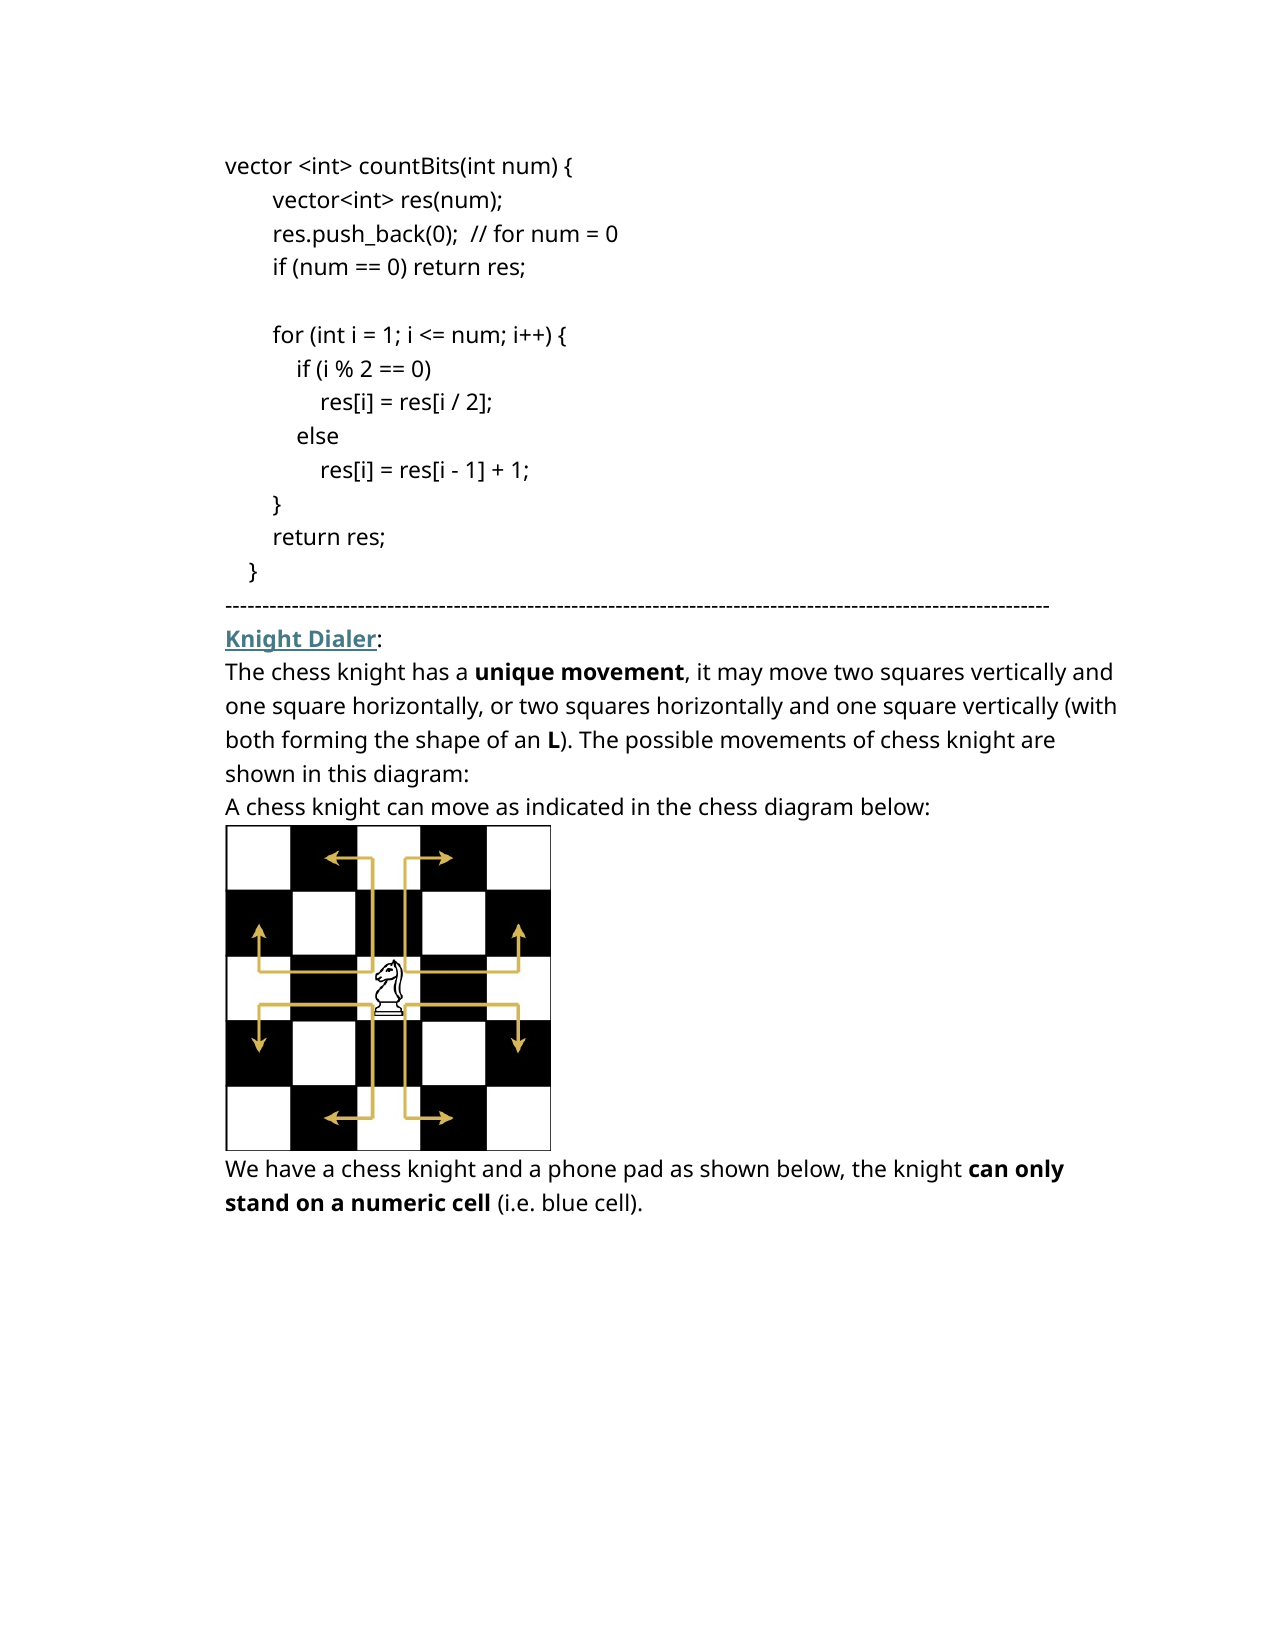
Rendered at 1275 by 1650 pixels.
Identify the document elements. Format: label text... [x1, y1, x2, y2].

list if (i % 2 == 0) [225, 352, 1125, 384]
list vector <int> countBits(int num) { [225, 150, 1125, 181]
list Knight Dialer: [225, 622, 1125, 654]
list The chess knight has a unique movement, it may move two squares vertically and one square horizontally, or two squares horizontally and one square vertically (with both forming the shape of an L). The possible movements of chess knight are shown in this diagram: [225, 656, 1125, 789]
list res[i] = res[i - 1] + 1; [225, 454, 1125, 485]
list return res; [225, 521, 1125, 552]
list else [225, 420, 1125, 451]
list We have a chess knight and a phone pad as shown below, the knight can only stand on a numeric cell (i.e. blue cell). [225, 1153, 1125, 1218]
list res[i] = res[i / 2]; [225, 386, 1125, 417]
list if (num == 0) return res; [225, 251, 1125, 282]
list ---------------------------------------------------------------------------------------------------------------- [225, 589, 1125, 620]
list } [225, 487, 1125, 519]
picture [225, 825, 551, 1151]
list } [225, 555, 1125, 586]
list A chess knight can move as indicated in the chess diagram below: [225, 791, 1125, 822]
list for (int i = 1; i <= num; i++) { [225, 319, 1125, 350]
list vector<int> res(num); [225, 184, 1125, 215]
list res.push_back(0); // for num = 0 [225, 217, 1125, 249]
